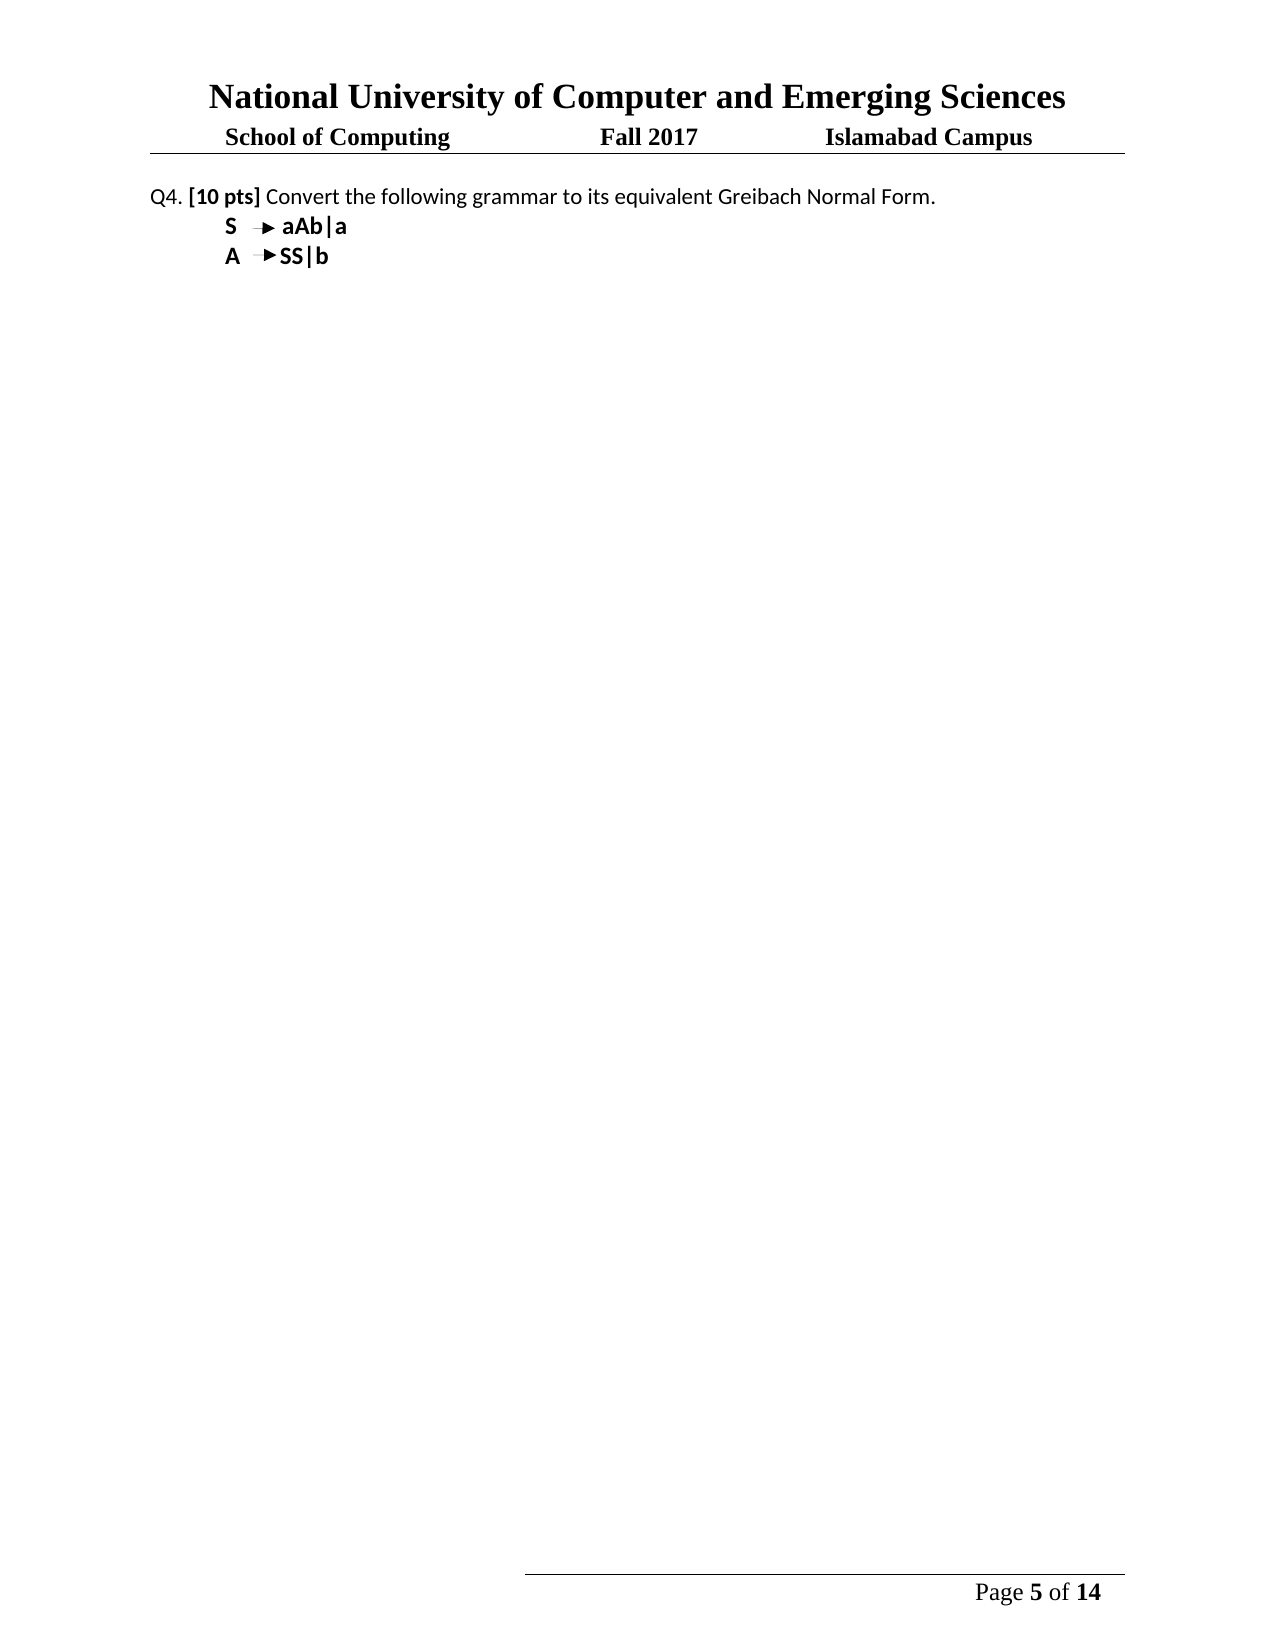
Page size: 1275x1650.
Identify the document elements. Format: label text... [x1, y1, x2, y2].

text Q4. [10 pts] Convert the following grammar to its equivalent Greibach Normal Form. [150, 182, 1125, 210]
text A SS|b [150, 240, 1125, 271]
text S aAb|a [150, 210, 1125, 240]
